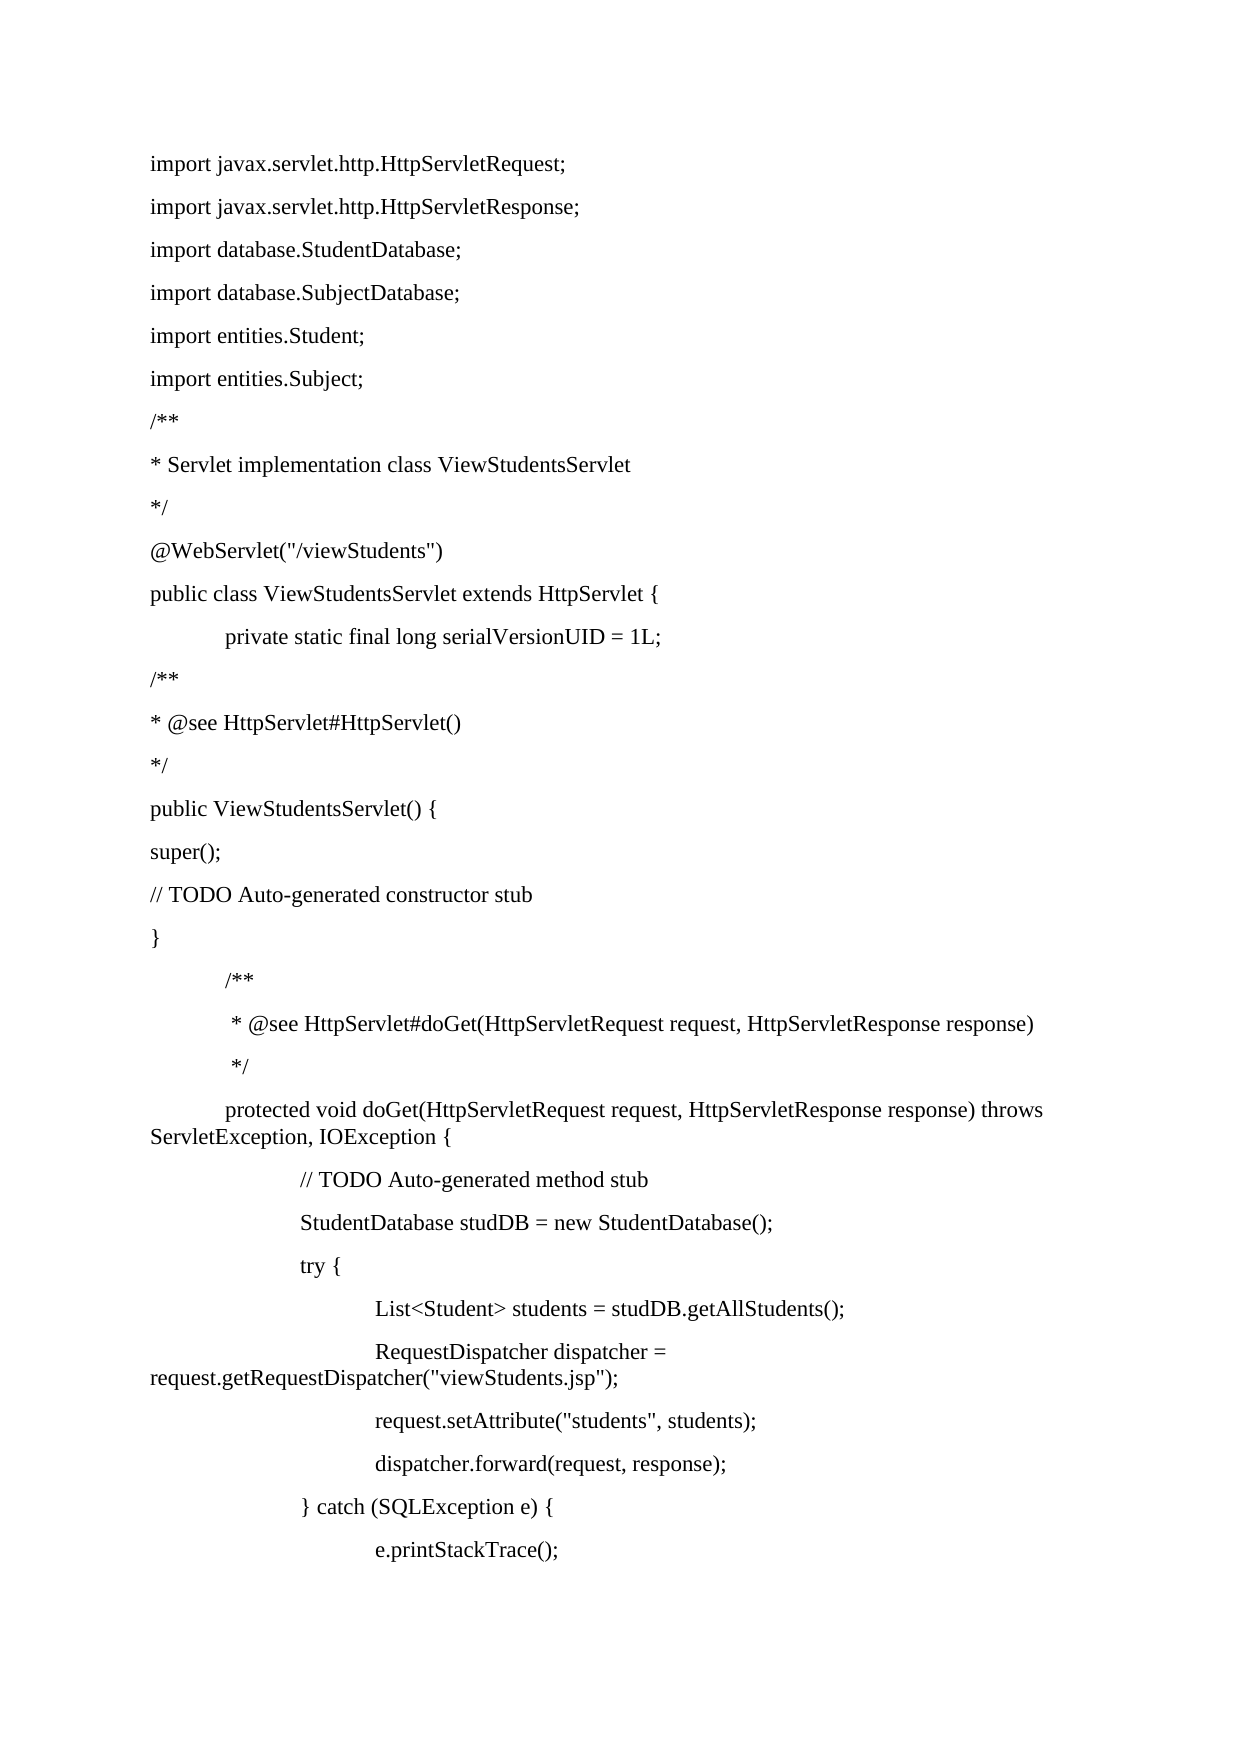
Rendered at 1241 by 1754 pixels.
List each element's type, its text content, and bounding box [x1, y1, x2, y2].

text super(); [150, 838, 1090, 865]
text /** [150, 408, 1090, 434]
text List<Student> students = studDB.getAllStudents(); [150, 1295, 1090, 1321]
text import javax.servlet.http.HttpServletResponse; [150, 193, 1090, 219]
text import javax.servlet.http.HttpServletRequest; [150, 150, 1090, 176]
text private static final long serialVersionUID = 1L; [150, 623, 1090, 649]
text * Servlet implementation class ViewStudentsServlet [150, 451, 1090, 477]
text * @see HttpServlet#doGet(HttpServletRequest request, HttpServletResponse response) [150, 1010, 1090, 1037]
text /** [150, 666, 1090, 693]
text @WebServlet("/viewStudents") [150, 537, 1090, 563]
text */ [150, 494, 1090, 521]
text * @see HttpServlet#HttpServlet() [150, 709, 1090, 736]
text /** [150, 967, 1090, 994]
text e.printStackTrace(); [150, 1536, 1090, 1563]
text StudentDatabase studDB = new StudentDatabase(); [150, 1209, 1090, 1235]
text } [150, 924, 1090, 951]
text RequestDispatcher dispatcher = request.getRequestDispatcher("viewStudents.jsp"); [150, 1338, 1090, 1391]
text import entities.Subject; [150, 365, 1090, 391]
text request.setAttribute("students", students); [150, 1407, 1090, 1434]
text import database.StudentDatabase; [150, 236, 1090, 262]
text import entities.Student; [150, 322, 1090, 348]
text // TODO Auto-generated method stub [150, 1166, 1090, 1192]
text */ [150, 752, 1090, 779]
text // TODO Auto-generated constructor stub [150, 881, 1090, 908]
text public class ViewStudentsServlet extends HttpServlet { [150, 580, 1090, 607]
text } catch (SQLException e) { [150, 1493, 1090, 1520]
text protected void doGet(HttpServletRequest request, HttpServletResponse response) throws ServletException, IOException { [150, 1096, 1090, 1149]
text import database.SubjectDatabase; [150, 279, 1090, 305]
text */ [150, 1053, 1090, 1080]
text try { [150, 1252, 1090, 1278]
text dispatcher.forward(request, response); [150, 1450, 1090, 1477]
text public ViewStudentsServlet() { [150, 795, 1090, 822]
